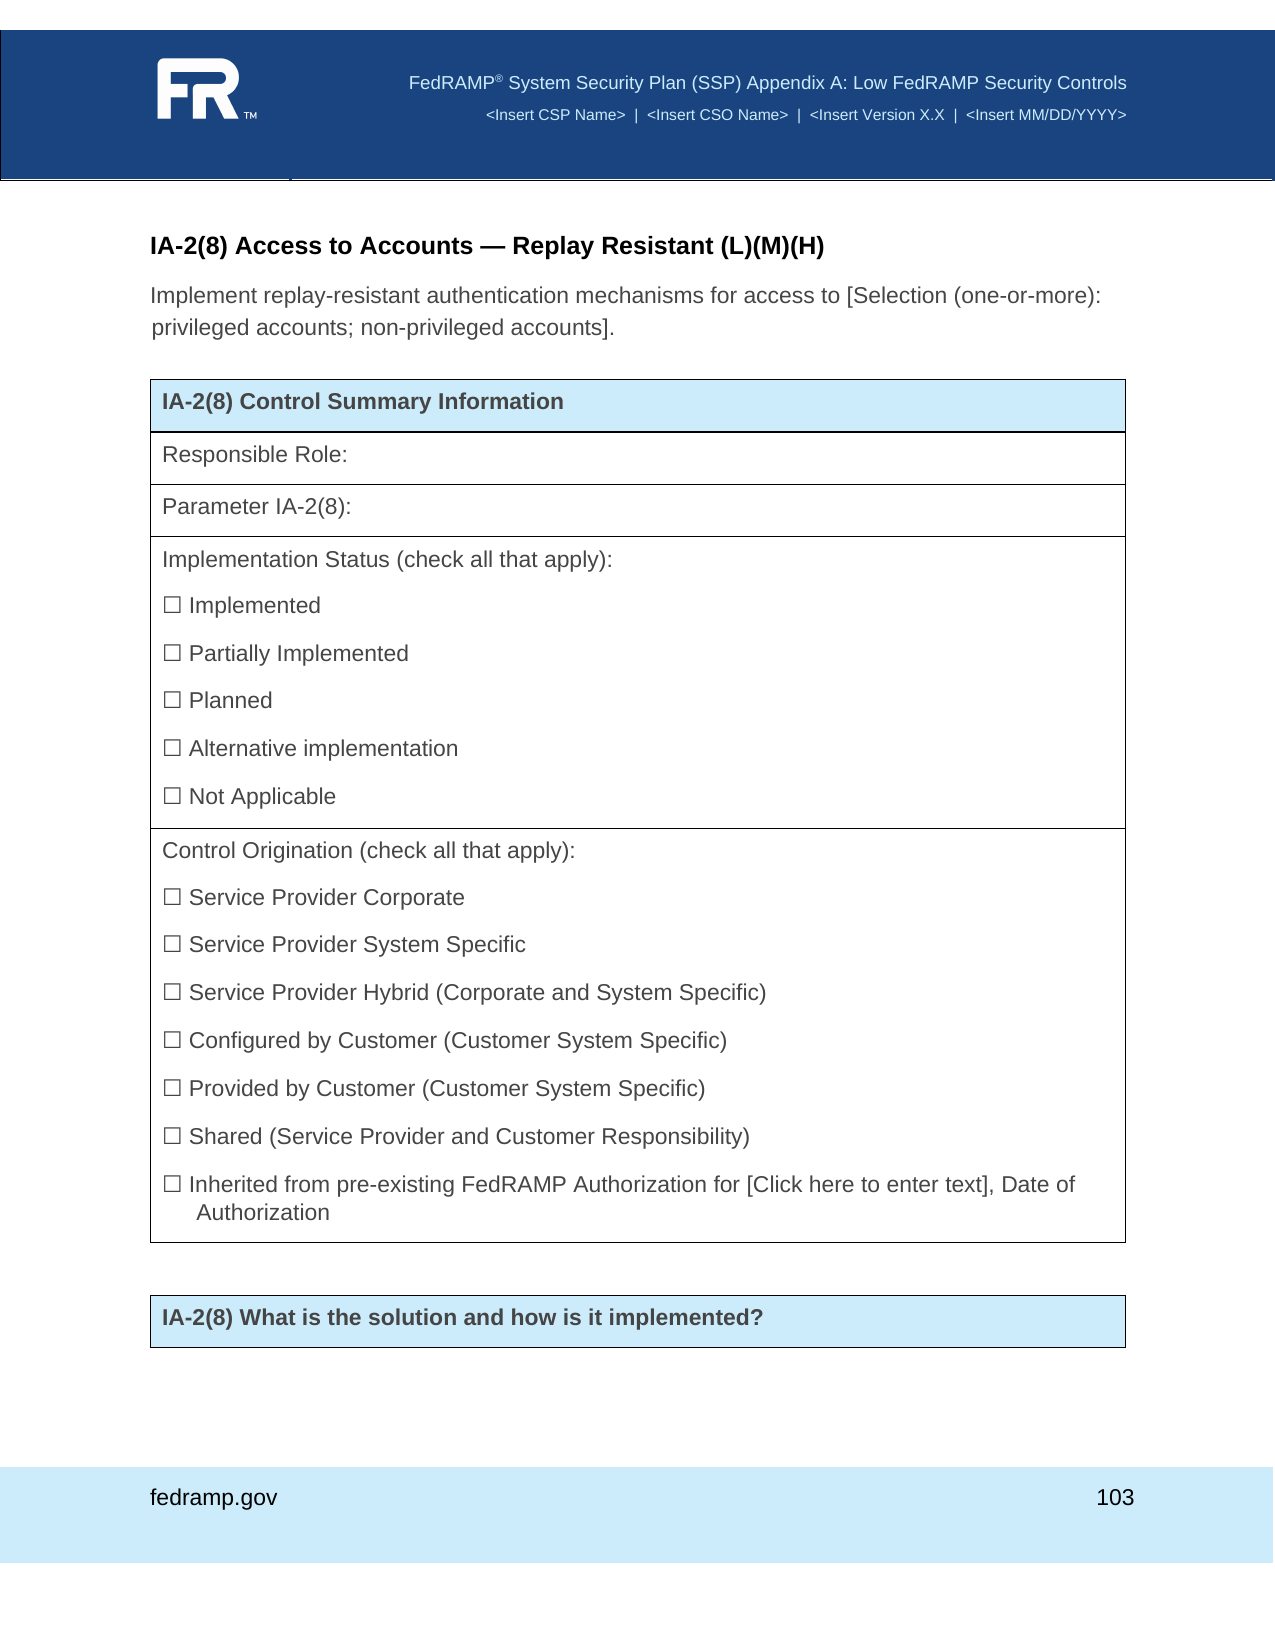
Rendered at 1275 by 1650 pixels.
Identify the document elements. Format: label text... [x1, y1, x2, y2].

table_header IA-2(8) Control Summary Information [151, 380, 1125, 431]
table_cell Parameter IA-2(8): [151, 485, 1125, 536]
table_header IA-2(8) What is the solution and how is it implemented? [151, 1296, 1125, 1347]
text Implement replay-resistant authentication mechanisms for access to [Selection (one-or-more): privileged accounts; non-privileged accounts]. [150, 282, 1125, 340]
picture [157, 58, 257, 119]
table_cell Control Origination (check all that apply): Service Provider Corporate Service Provider System Specific Service Provider Hybrid (Corporate and System Specific) Configured by Customer (Customer System Specific) Provided by Customer (Customer System Specific) Shared (Service Provider and Customer Responsibility) Inherited from pre-existing FedRAMP Authorization for [Click here to enter text], Date of Authorization [151, 829, 1125, 1242]
table_cell Responsible Role: [151, 433, 1125, 484]
table_cell Implementation Status (check all that apply): Implemented Partially Implemented Planned Alternative implementation Not Applicable [151, 537, 1125, 828]
subtitle IA-2(8) Access to Accounts — Replay Resistant (L)(M)(H) [150, 231, 1125, 260]
